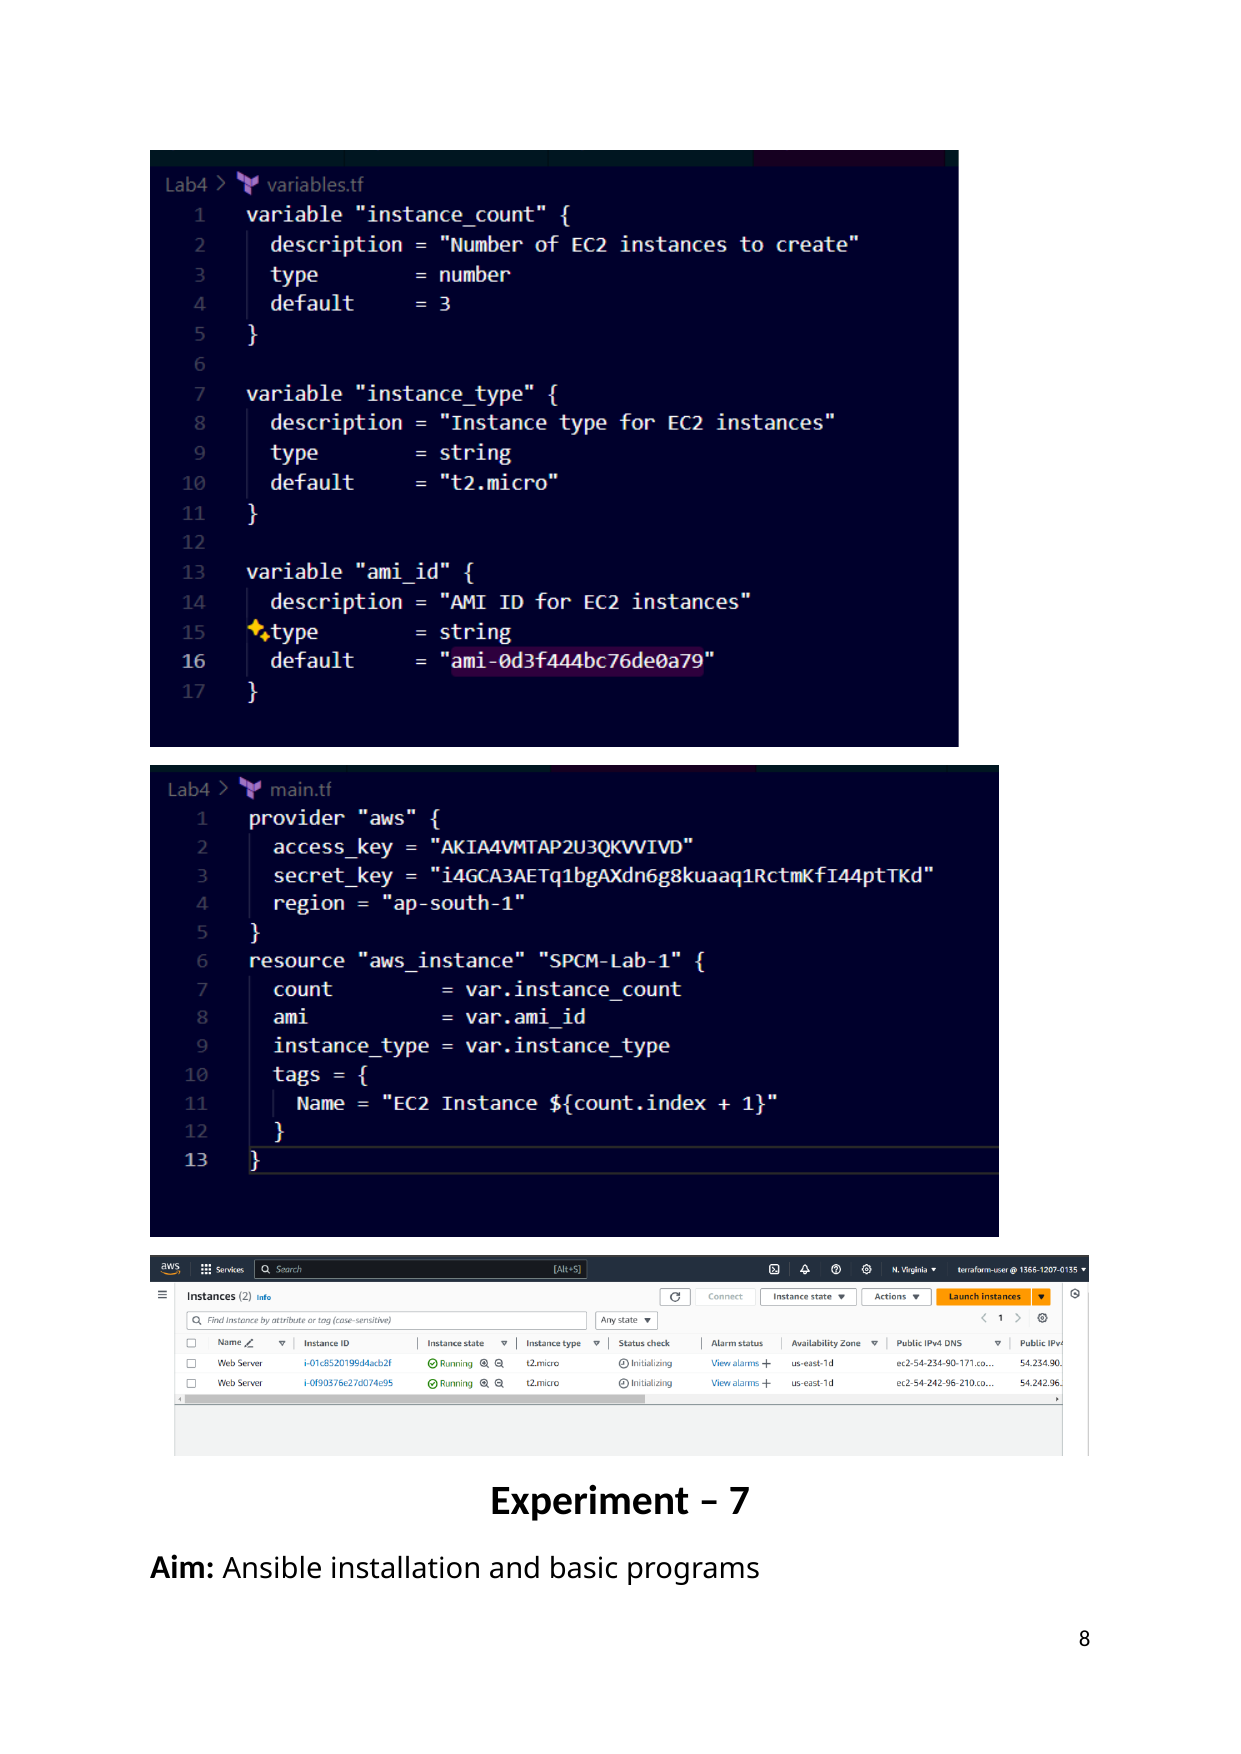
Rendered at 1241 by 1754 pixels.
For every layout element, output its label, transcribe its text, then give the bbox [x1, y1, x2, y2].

picture [150, 765, 999, 1237]
text Experiment – 7 [150, 1474, 1090, 1525]
picture [150, 1255, 1089, 1456]
text Aim: Ansible installation and basic programs [150, 1546, 1090, 1587]
picture [150, 150, 959, 747]
